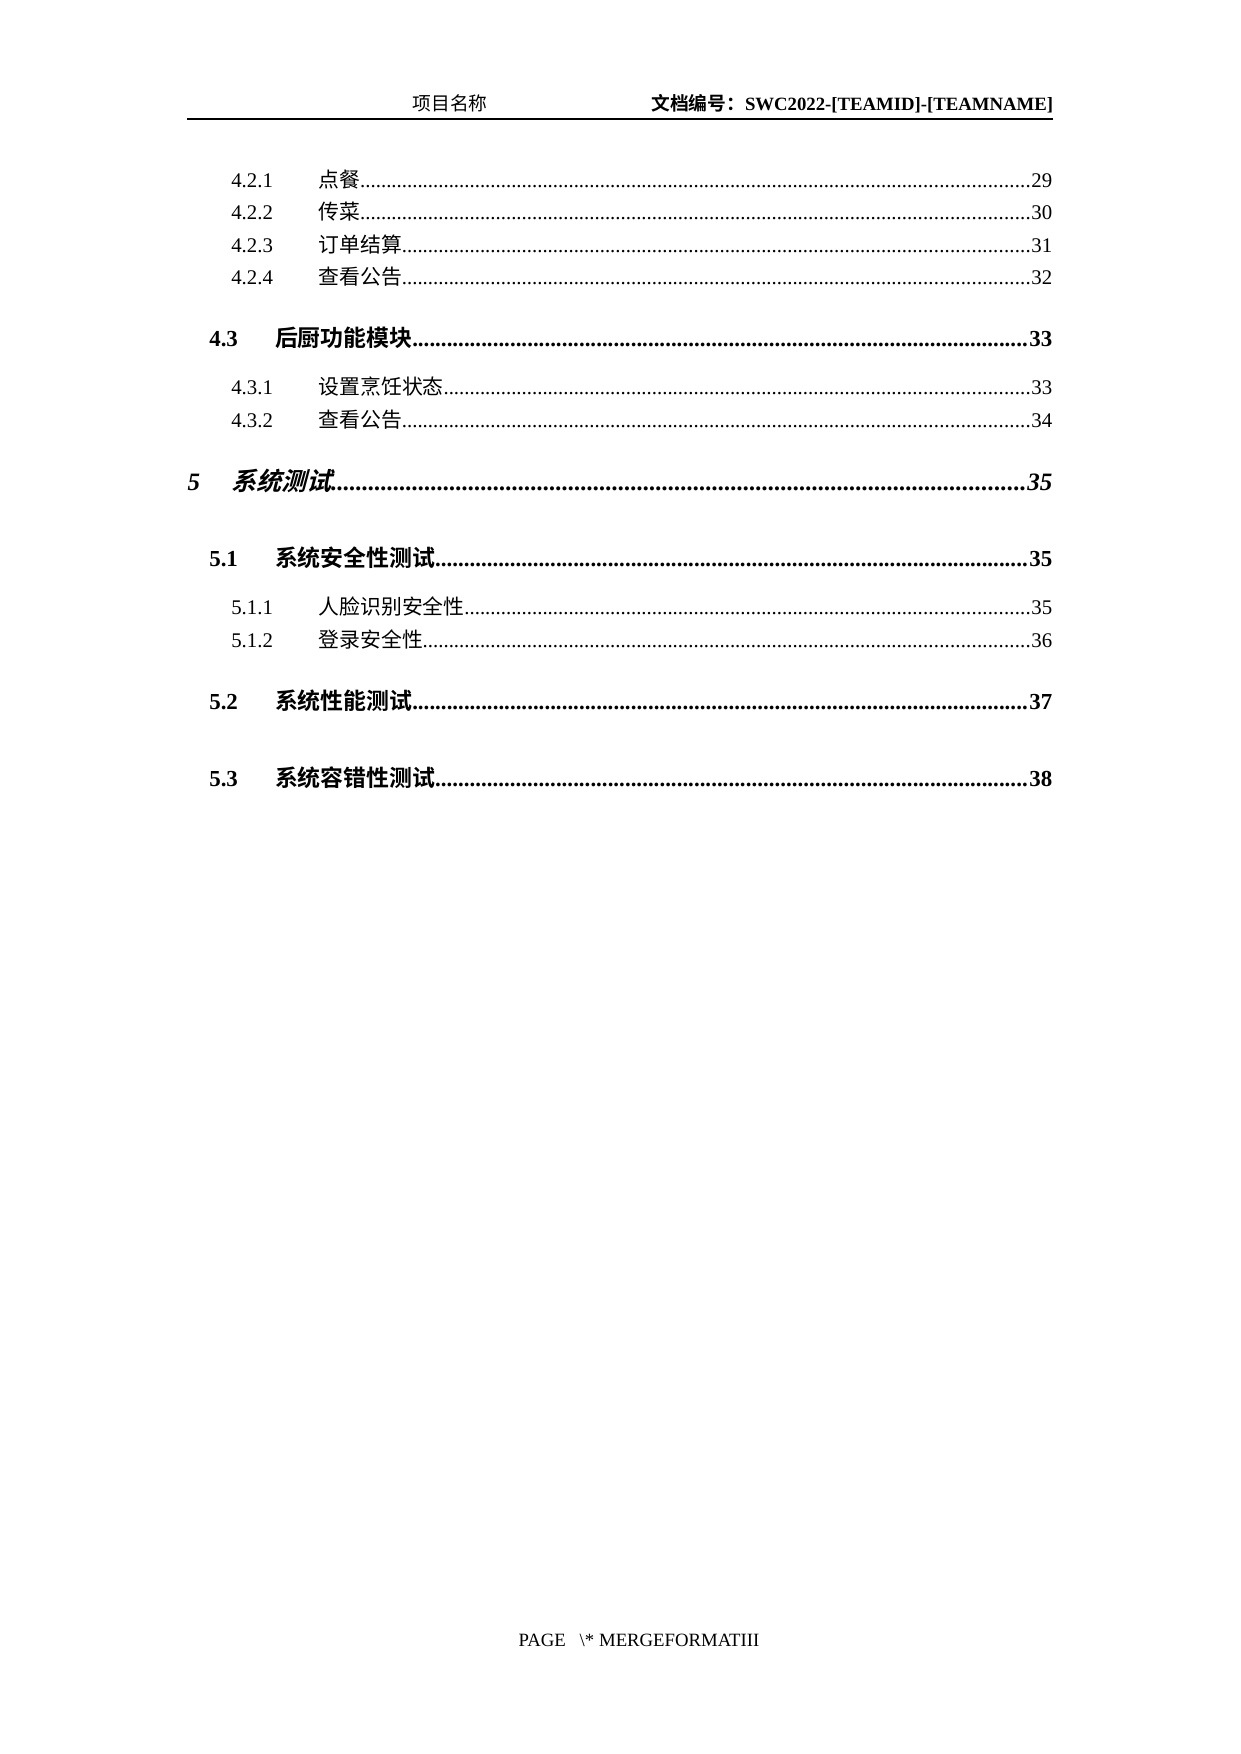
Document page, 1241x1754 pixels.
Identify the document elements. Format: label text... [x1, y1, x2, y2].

text 5 系统测试 35 [187, 447, 1053, 512]
text 4.3.2 查看公告 34 [231, 402, 1053, 434]
text 5.3 系统容错性测试 38 [209, 744, 1053, 809]
text 4.2.3 订单结算 31 [231, 227, 1053, 259]
text 4.2.1 点餐 29 [231, 162, 1053, 194]
text 5.1.1 人脸识别安全性 35 [231, 589, 1053, 622]
text 5.2 系统性能测试 37 [209, 667, 1053, 732]
text 4.2.2 传菜 30 [231, 194, 1053, 227]
text 5.1 系统安全性测试 35 [209, 524, 1053, 589]
text 4.2.4 查看公告 32 [231, 259, 1053, 292]
text 5.1.2 登录安全性 36 [231, 622, 1053, 654]
text 4.3.1 设置烹饪状态 33 [231, 369, 1053, 402]
text 4.3 后厨功能模块 33 [209, 304, 1053, 369]
